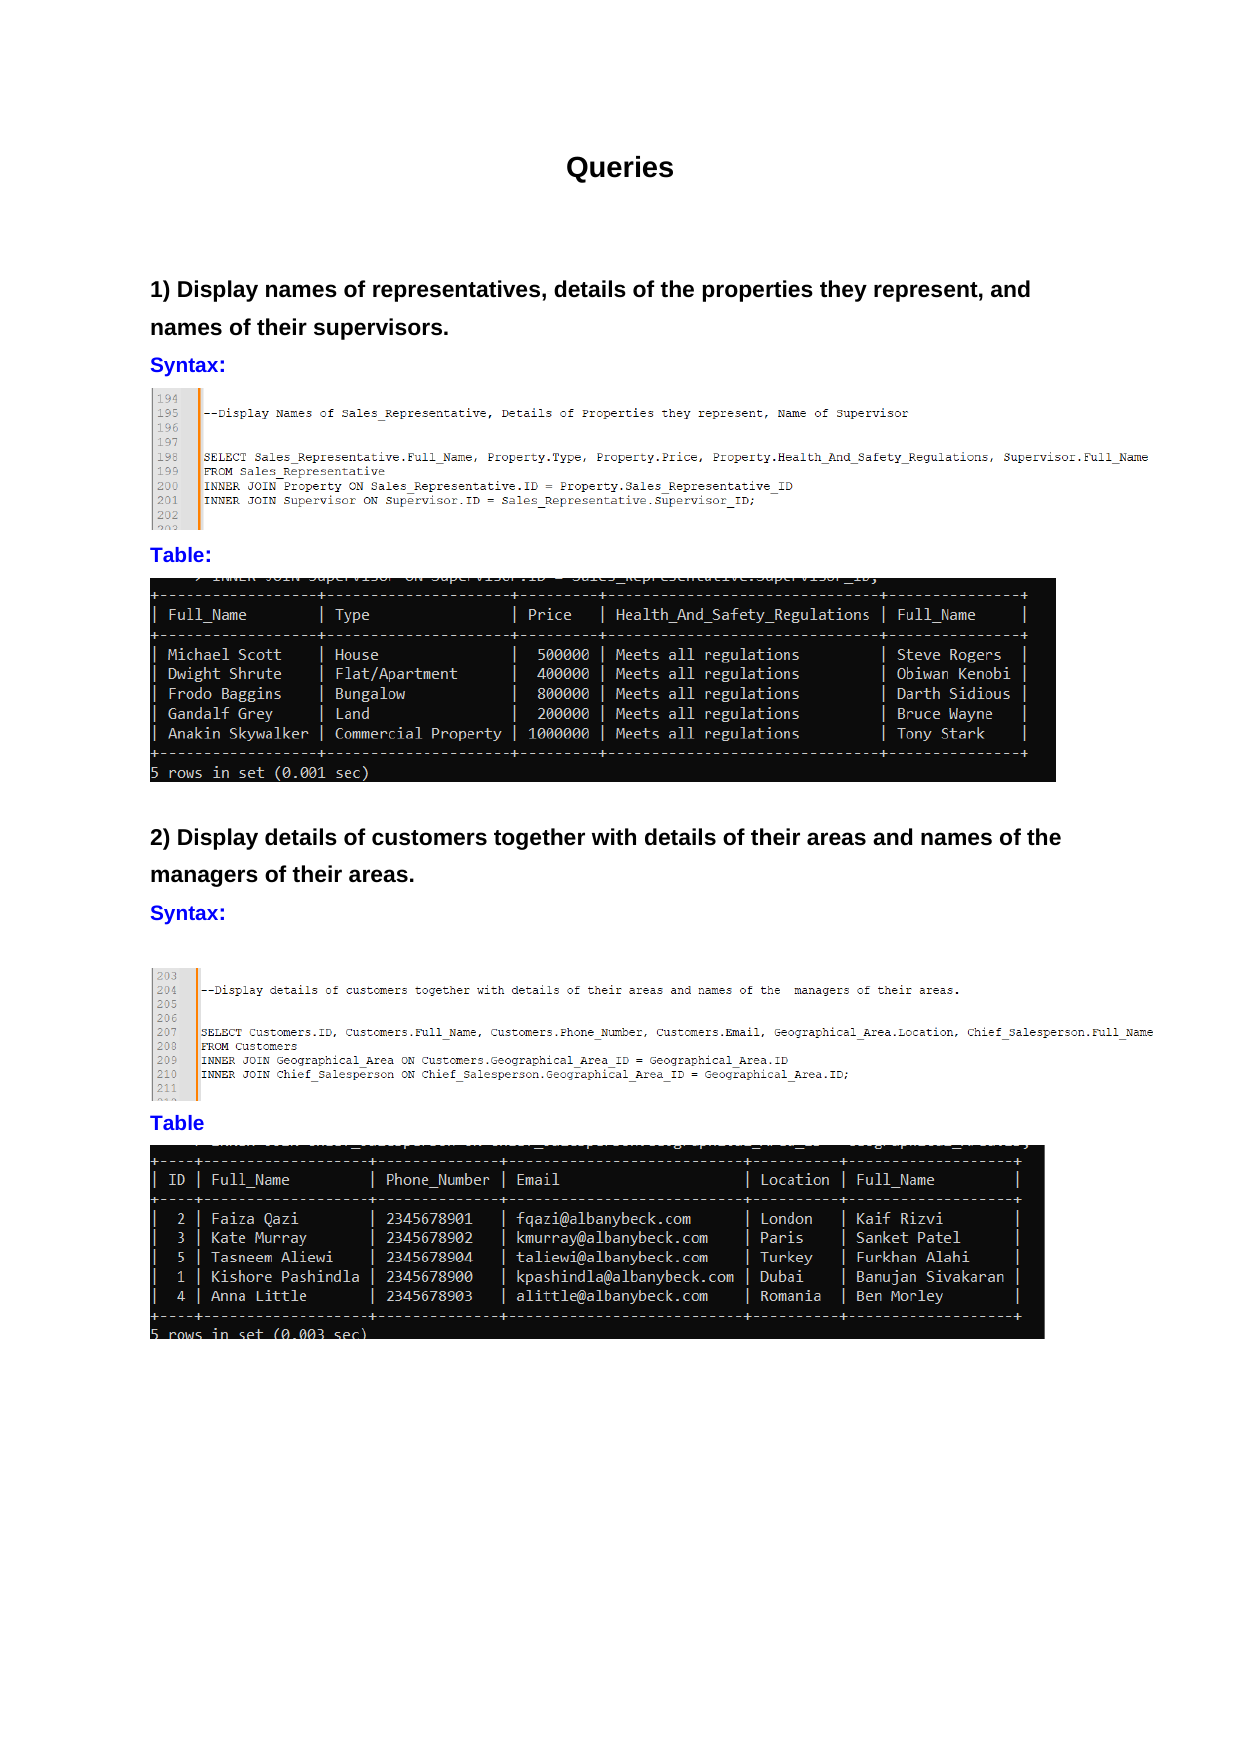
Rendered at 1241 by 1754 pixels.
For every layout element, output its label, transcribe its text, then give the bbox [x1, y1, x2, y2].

picture [150, 388, 1165, 530]
picture [150, 1145, 1045, 1339]
picture [150, 968, 1183, 1101]
text 1) Display names of representatives, details of the properties they represent, and names of their supervisors. Syntax: Table: [150, 276, 1090, 388]
picture [150, 578, 1056, 782]
text 2) Display details of customers together with details of their areas and names of the managers of their areas. Syntax: [150, 824, 1090, 925]
text Queries [150, 150, 1090, 183]
